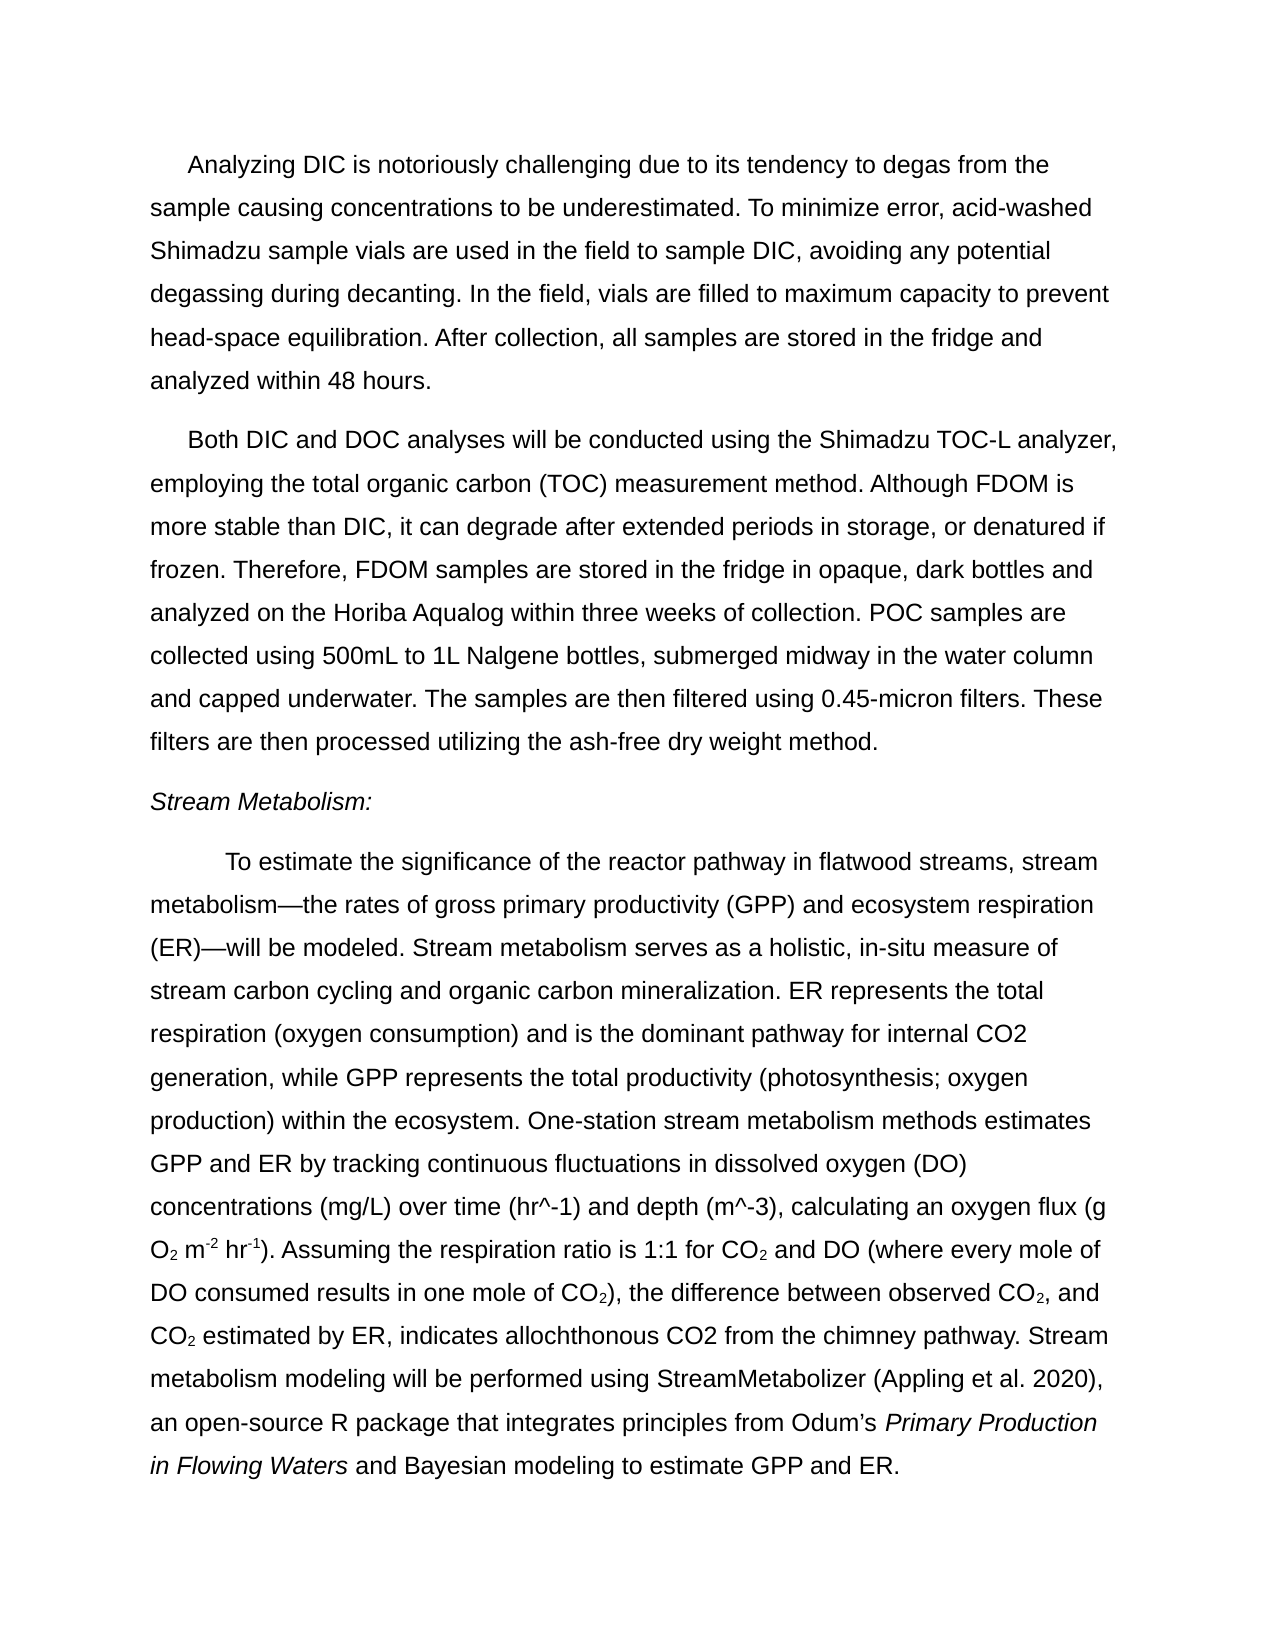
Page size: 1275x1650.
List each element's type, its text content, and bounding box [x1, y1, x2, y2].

text Stream Metabolism: [150, 787, 1125, 816]
text Analyzing DIC is notoriously challenging due to its tendency to degas from the sample causing concentrations to be underestimated. To minimize error, acid-washed Shimadzu sample vials are used in the field to sample DIC, avoiding any potential degassing during decanting. In the field, vials are filled to maximum capacity to prevent head-space equilibration. After collection, all samples are stored in the fridge and analyzed within 48 hours. [150, 150, 1125, 394]
text Both DIC and DOC analyses will be conducted using the Shimadzu TOC-L analyzer, employing the total organic carbon (TOC) measurement method. Although FDOM is more stable than DIC, it can degrade after extended periods in storage, or denatured if frozen. Therefore, FDOM samples are stored in the fridge in opaque, dark bottles and analyzed on the Horiba Aqualog within three weeks of collection. POC samples are collected using 500mL to 1L Nalgene bottles, submerged midway in the water column and capped underwater. The samples are then filtered using 0.45-micron filters. These filters are then processed utilizing the ash-free dry weight method. [150, 425, 1125, 756]
